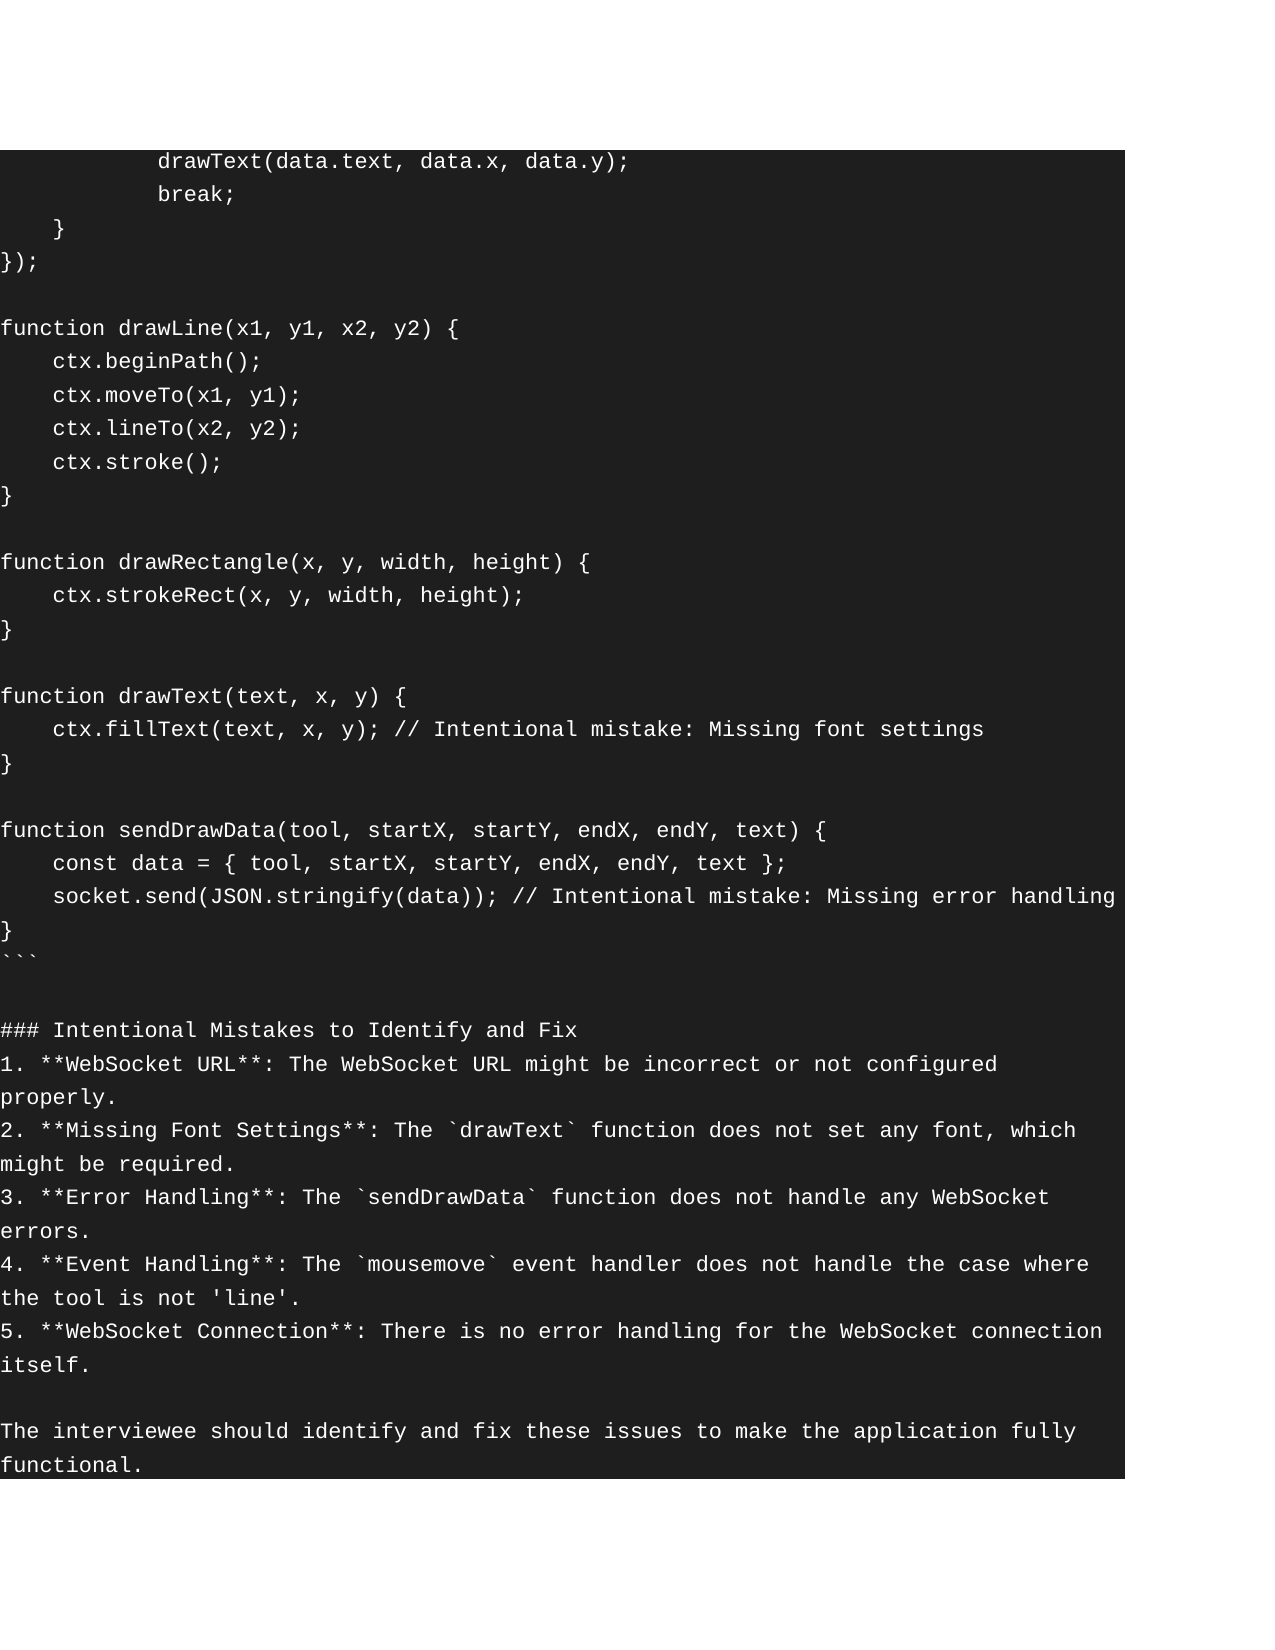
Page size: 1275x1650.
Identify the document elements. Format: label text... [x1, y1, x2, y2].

text ctx.beginPath(); [0, 351, 1125, 375]
text } [0, 484, 1125, 509]
text }); [0, 250, 1125, 275]
text break; [0, 183, 1125, 208]
text ``` [0, 952, 1125, 977]
text } [0, 752, 1125, 777]
text 4. **Event Handling**: The `mousemove` event handler does not handle the case where the tool is not 'line'. [0, 1253, 1125, 1312]
text 2. **Missing Font Settings**: The `drawText` function does not set any font, which might be required. [0, 1120, 1125, 1178]
text ctx.moveTo(x1, y1); [0, 384, 1125, 409]
text function drawRectangle(x, y, width, height) { [0, 551, 1125, 576]
text } [0, 919, 1125, 944]
text ctx.strokeRect(x, y, width, height); [0, 585, 1125, 609]
text 1. **WebSocket URL**: The WebSocket URL might be incorrect or not configured properly. [0, 1053, 1125, 1111]
text function sendDrawData(tool, startX, startY, endX, endY, text) { [0, 819, 1125, 843]
text The interviewee should identify and fix these issues to make the application fully functional. [0, 1421, 1125, 1479]
text function drawLine(x1, y1, x2, y2) { [0, 317, 1125, 342]
text } [0, 217, 1125, 242]
text socket.send(JSON.stringify(data)); // Intentional mistake: Missing error handling [0, 886, 1125, 910]
text 5. **WebSocket Connection**: There is no error handling for the WebSocket connection itself. [0, 1320, 1125, 1378]
text ### Intentional Mistakes to Identify and Fix [0, 1019, 1125, 1044]
text ctx.stroke(); [0, 451, 1125, 476]
text drawText(data.text, data.x, data.y); [0, 150, 1125, 175]
text function drawText(text, x, y) { [0, 685, 1125, 710]
text const data = { tool, startX, startY, endX, endY, text }; [0, 852, 1125, 877]
text ctx.fillText(text, x, y); // Intentional mistake: Missing font settings [0, 718, 1125, 743]
text } [0, 618, 1125, 643]
text 3. **Error Handling**: The `sendDrawData` function does not handle any WebSocket errors. [0, 1187, 1125, 1245]
text ctx.lineTo(x2, y2); [0, 417, 1125, 442]
